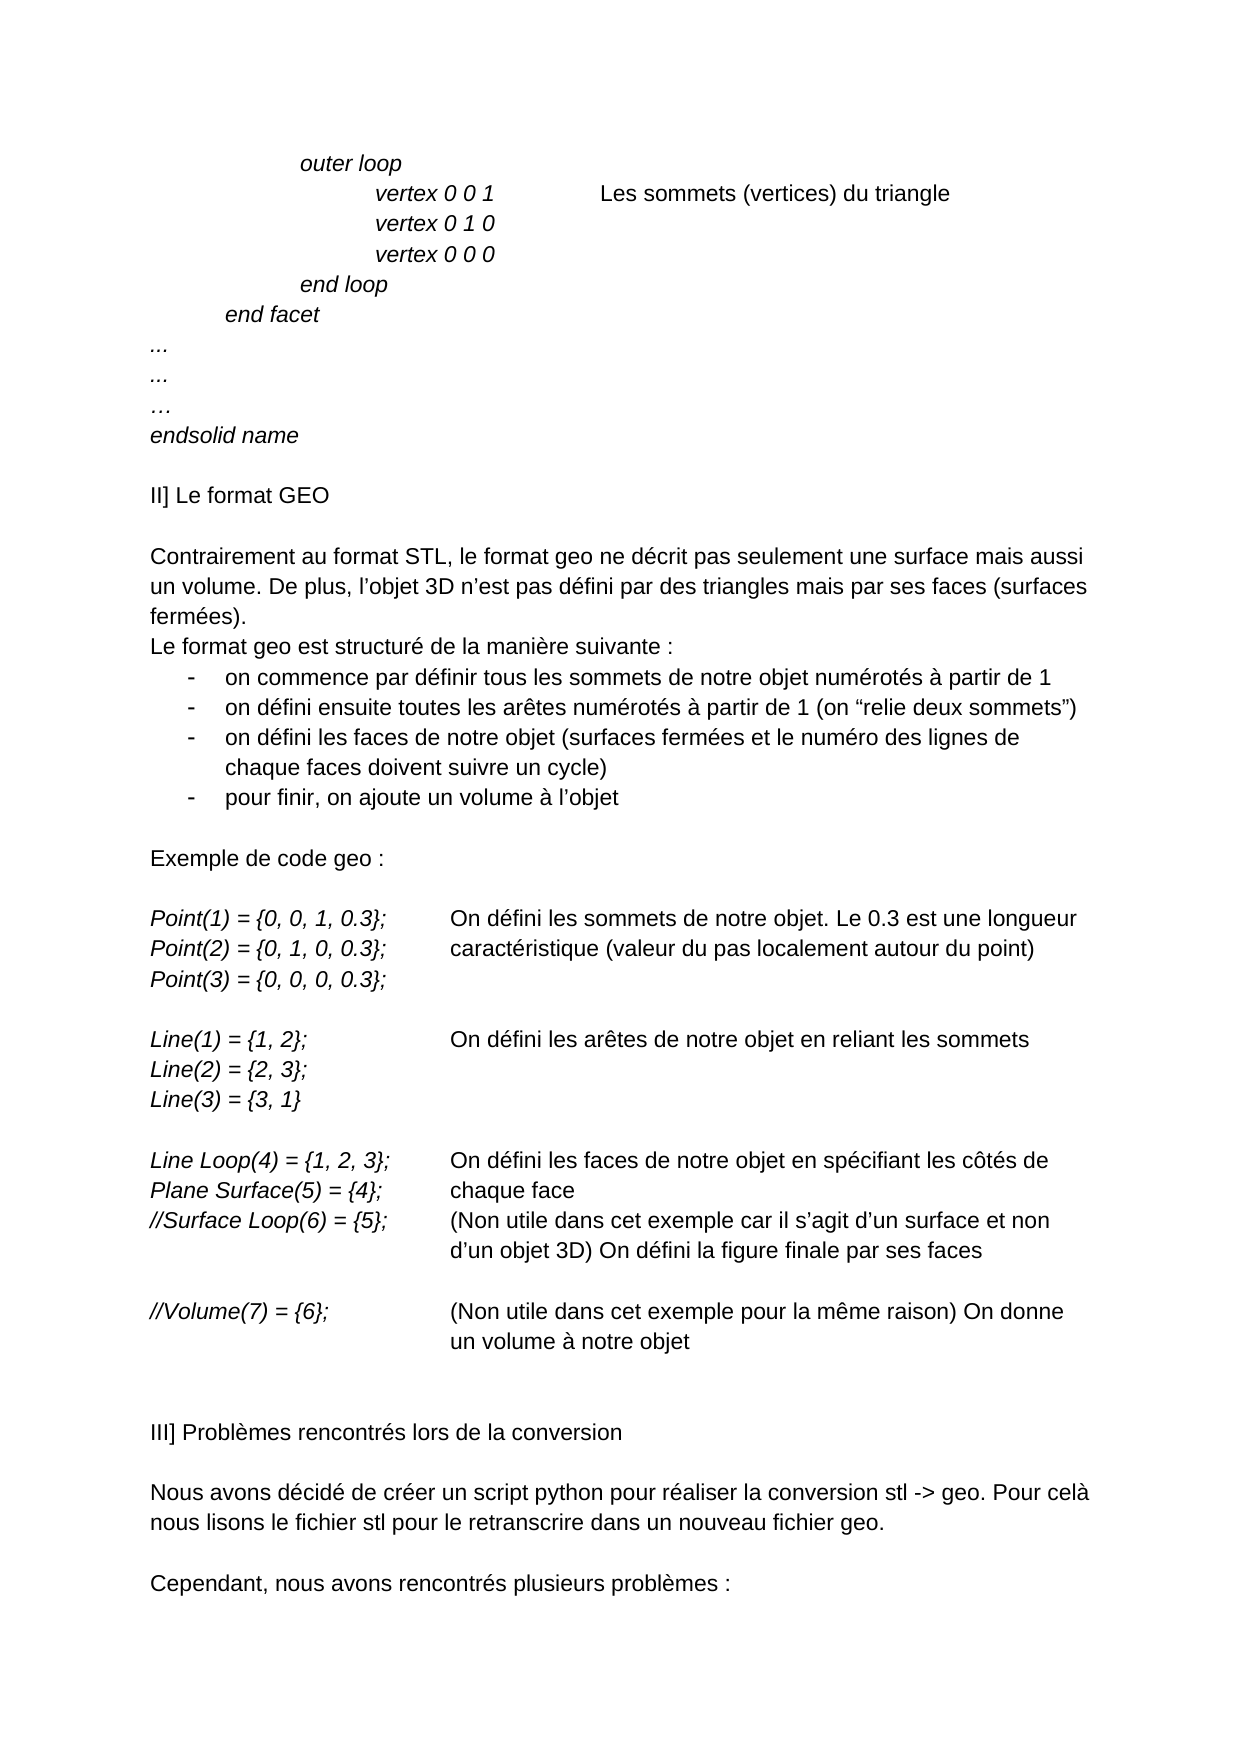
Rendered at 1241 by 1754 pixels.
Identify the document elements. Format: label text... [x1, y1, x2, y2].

text un volume à notre objet [150, 1328, 1090, 1354]
text vertex 0 0 0 [150, 241, 1090, 267]
text Exemple de code geo : [150, 845, 1090, 871]
text Point(1) = {0, 0, 1, 0.3}; On défini les sommets de notre objet. Le 0.3 est une longueur [150, 905, 1090, 932]
text II] Le format GEO [150, 482, 1090, 509]
text vertex 0 0 1 Les sommets (vertices) du triangle [150, 180, 1090, 207]
text Contrairement au format STL, le format geo ne décrit pas seulement une surface mais aussi un volume. De plus, l’objet 3D n’est pas défini par des triangles mais par ses faces (surfaces fermées). [150, 543, 1090, 629]
text endsolid name [150, 422, 1090, 448]
text Line(1) = {1, 2}; On défini les arêtes de notre objet en reliant les sommets [150, 1026, 1090, 1052]
text ... [150, 331, 1090, 358]
text Le format geo est structuré de la manière suivante : [150, 633, 1090, 660]
text d’un objet 3D) On défini la figure finale par ses faces [150, 1237, 1090, 1264]
text Line(2) = {2, 3}; [150, 1056, 1090, 1083]
list pour finir, on ajoute un volume à l’objet [187, 784, 1090, 811]
text III] Problèmes rencontrés lors de la conversion [150, 1419, 1090, 1445]
text end facet [150, 301, 1090, 327]
text //Surface Loop(6) = {5}; (Non utile dans cet exemple car il s’agit d’un surface et non [150, 1207, 1090, 1234]
text //Volume(7) = {6}; (Non utile dans cet exemple pour la même raison) On donne [150, 1298, 1090, 1324]
text Line(3) = {3, 1} [150, 1086, 1090, 1113]
list on commence par définir tous les sommets de notre objet numérotés à partir de 1 [187, 663, 1090, 690]
text vertex 0 1 0 [150, 210, 1090, 237]
text Nous avons décidé de créer un script python pour réaliser la conversion stl -> geo. Pour celà nous lisons le fichier stl pour le retranscrire dans un nouveau fichier geo. [150, 1479, 1090, 1536]
text Point(3) = {0, 0, 0, 0.3}; [150, 966, 1090, 992]
text ... [150, 361, 1090, 388]
text Point(2) = {0, 1, 0, 0.3}; caractéristique (valeur du pas localement autour du point) [150, 935, 1090, 962]
list on défini ensuite toutes les arêtes numérotés à partir de 1 (on “relie deux sommets”) [187, 694, 1090, 720]
text end loop [150, 271, 1090, 297]
text Cependant, nous avons rencontrés plusieurs problèmes : [150, 1570, 1090, 1596]
text Line Loop(4) = {1, 2, 3}; On défini les faces de notre objet en spécifiant les côtés de [150, 1147, 1090, 1173]
text outer loop [150, 150, 1090, 176]
text Plane Surface(5) = {4}; chaque face [150, 1177, 1090, 1203]
list on défini les faces de notre objet (surfaces fermées et le numéro des lignes de chaque faces doivent suivre un cycle) [187, 724, 1090, 781]
text … [150, 392, 1090, 418]
